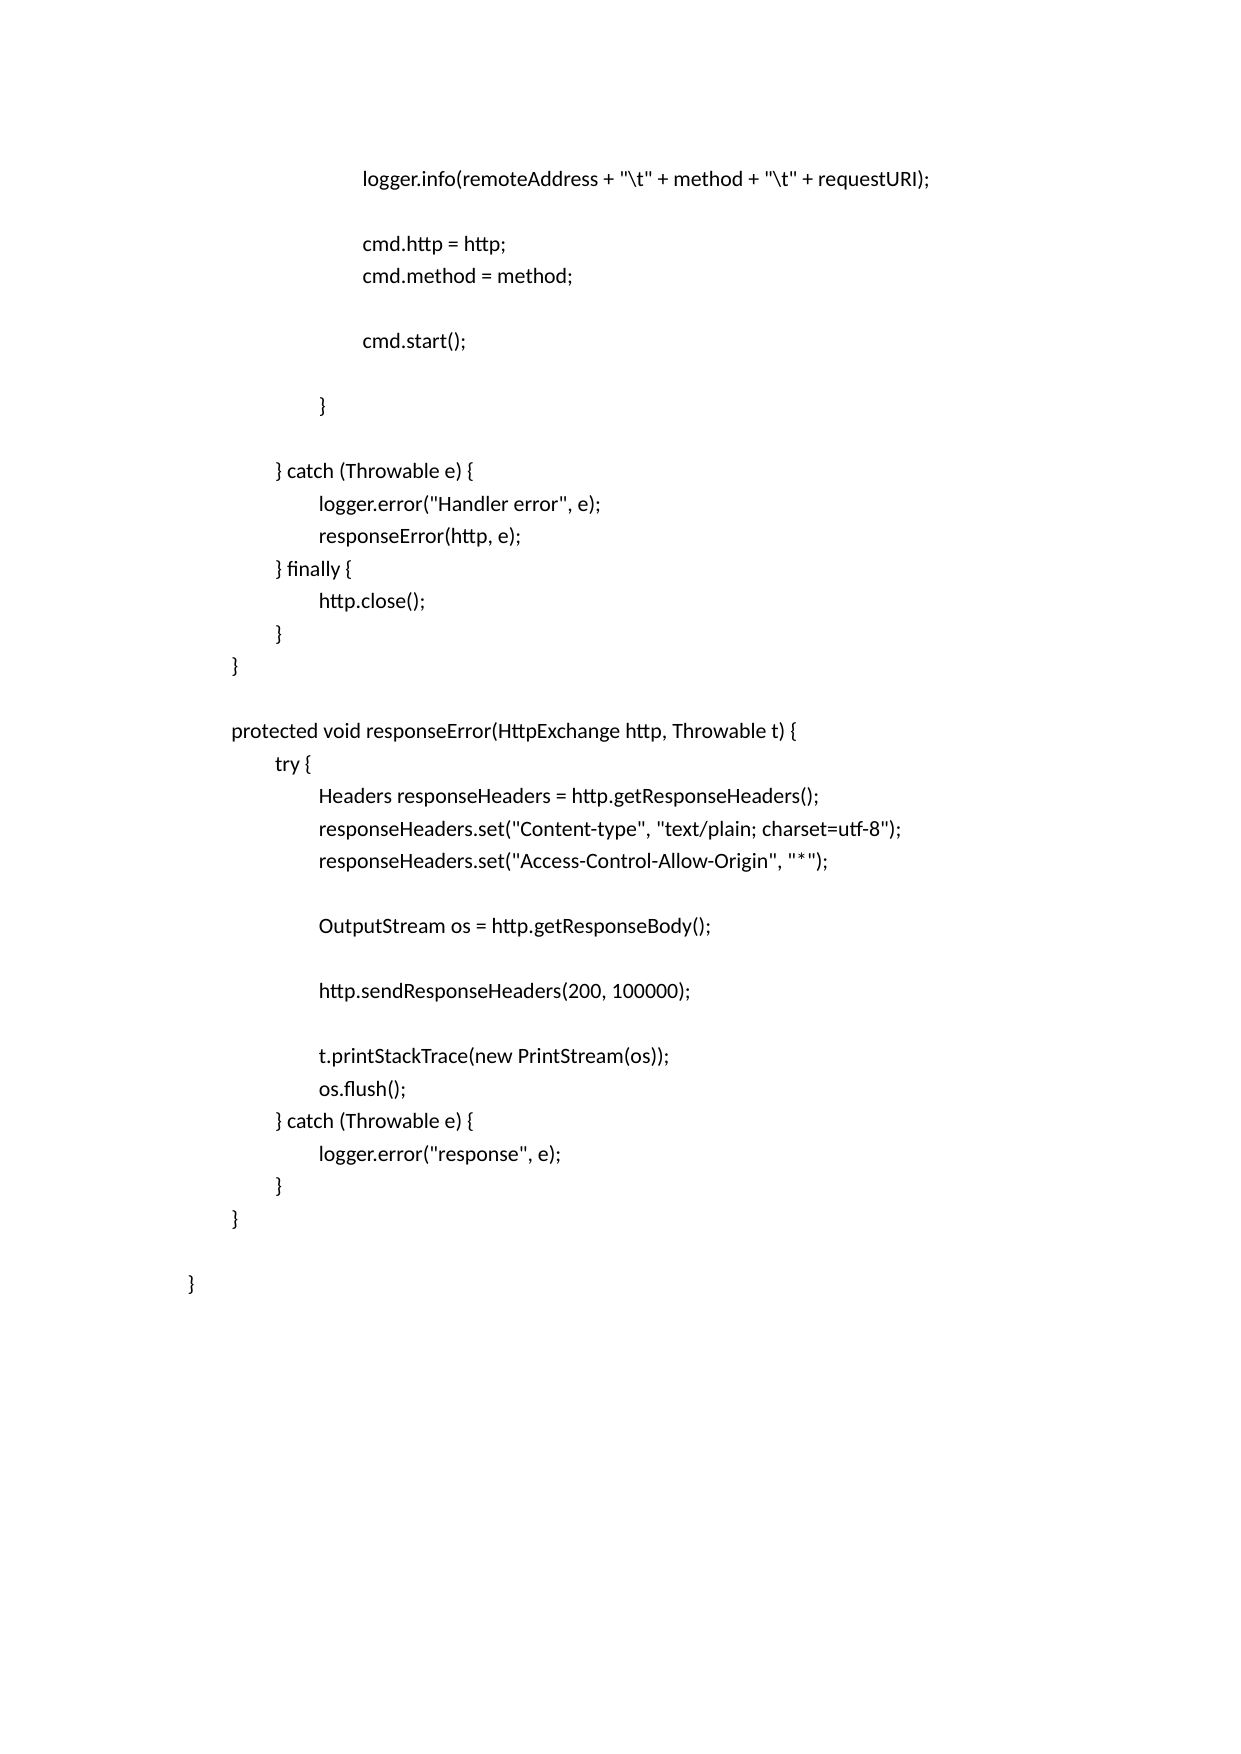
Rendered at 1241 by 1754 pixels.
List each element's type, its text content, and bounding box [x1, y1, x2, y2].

text cmd.start(); [187, 324, 1053, 357]
text Headers responseHeaders = http.getResponseHeaders(); [187, 779, 1053, 812]
text cmd.http = http; [187, 227, 1053, 259]
text cmd.method = method; [187, 259, 1053, 292]
text responseError(http, e); [187, 519, 1053, 552]
text http.close(); [187, 584, 1053, 617]
text logger.error("response", e); [187, 1137, 1053, 1169]
text responseHeaders.set("Content-type", "text/plain; charset=utf-8"); [187, 812, 1053, 844]
text os.flush(); [187, 1072, 1053, 1104]
text protected void responseError(HttpExchange http, Throwable t) { [187, 714, 1053, 747]
text } [187, 649, 1053, 682]
text logger.error("Handler error", e); [187, 487, 1053, 519]
text } catch (Throwable e) { [187, 1104, 1053, 1137]
text } [187, 389, 1053, 422]
text } [187, 1202, 1053, 1234]
text } [187, 617, 1053, 649]
text } [187, 1169, 1053, 1202]
text t.printStackTrace(new PrintStream(os)); [187, 1039, 1053, 1072]
text } catch (Throwable e) { [187, 454, 1053, 487]
text logger.info(remoteAddress + "\t" + method + "\t" + requestURI); [187, 162, 1053, 194]
text } finally { [187, 552, 1053, 584]
text try { [187, 747, 1053, 779]
text http.sendResponseHeaders(200, 100000); [187, 974, 1053, 1007]
text responseHeaders.set("Access-Control-Allow-Origin", "*"); [187, 844, 1053, 877]
text } [187, 1267, 1053, 1299]
text OutputStream os = http.getResponseBody(); [187, 909, 1053, 942]
